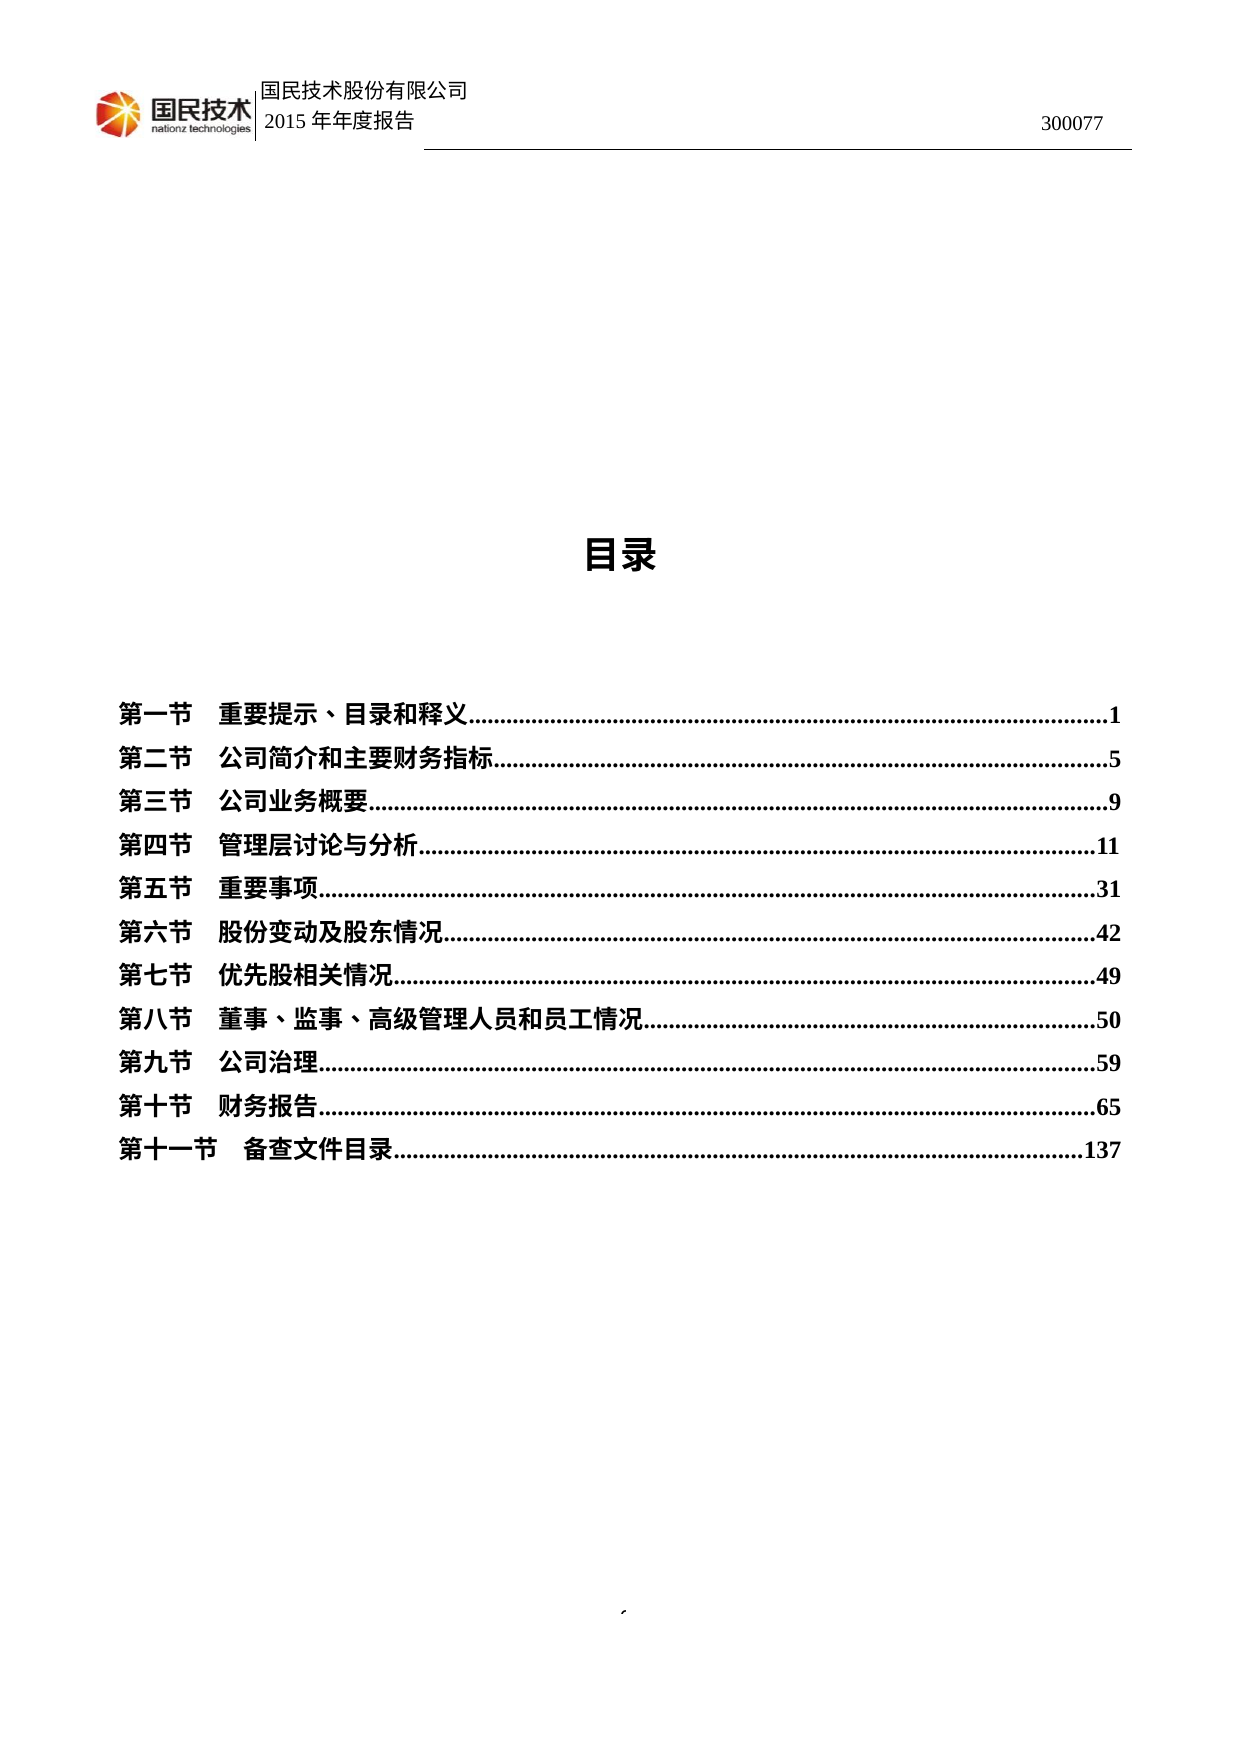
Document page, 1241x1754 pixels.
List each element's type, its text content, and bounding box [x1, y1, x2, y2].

text 目录 [570, 527, 670, 579]
picture [83, 90, 264, 138]
